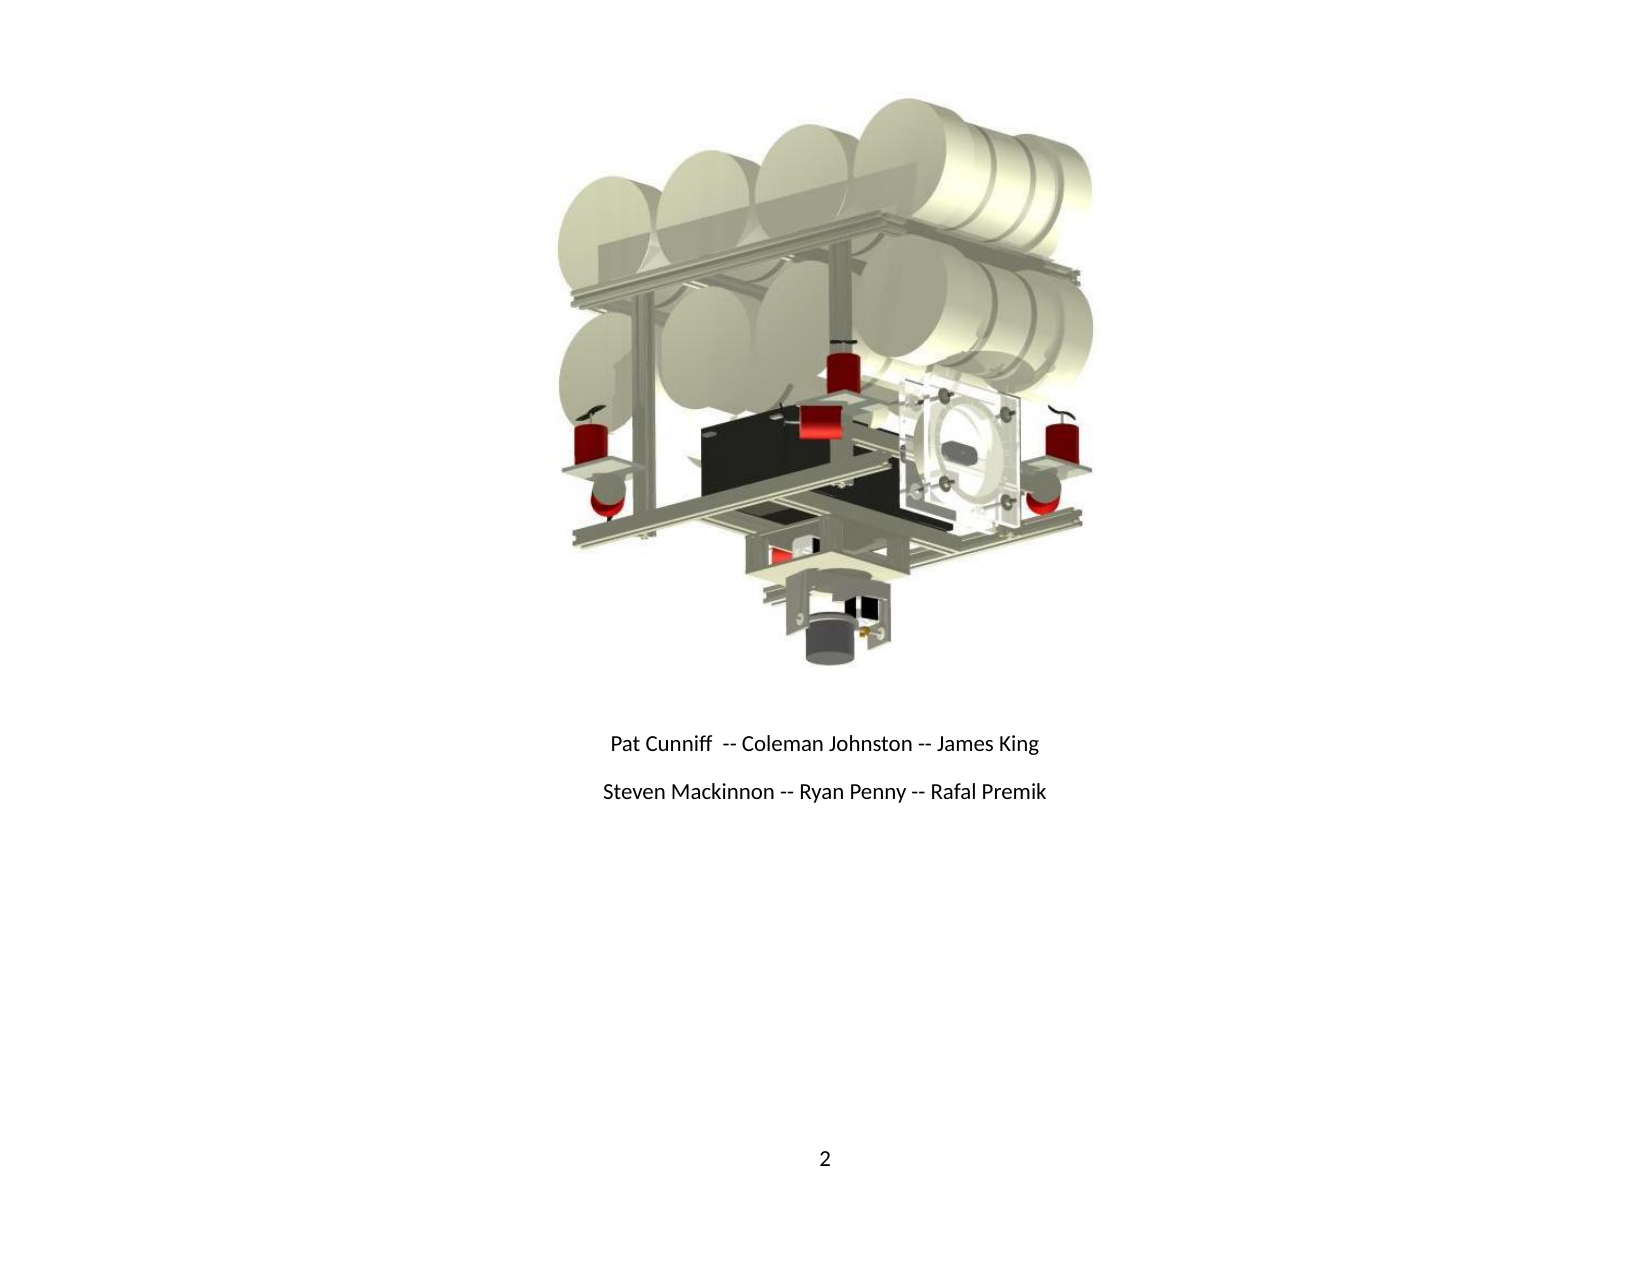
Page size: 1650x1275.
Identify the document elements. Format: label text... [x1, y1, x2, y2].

text Pat Cunniff -- Coleman Johnston -- James King [75, 729, 1575, 757]
text Steven Mackinnon -- Ryan Penny -- Rafal Premik [75, 777, 1575, 806]
picture [534, 75, 1116, 708]
